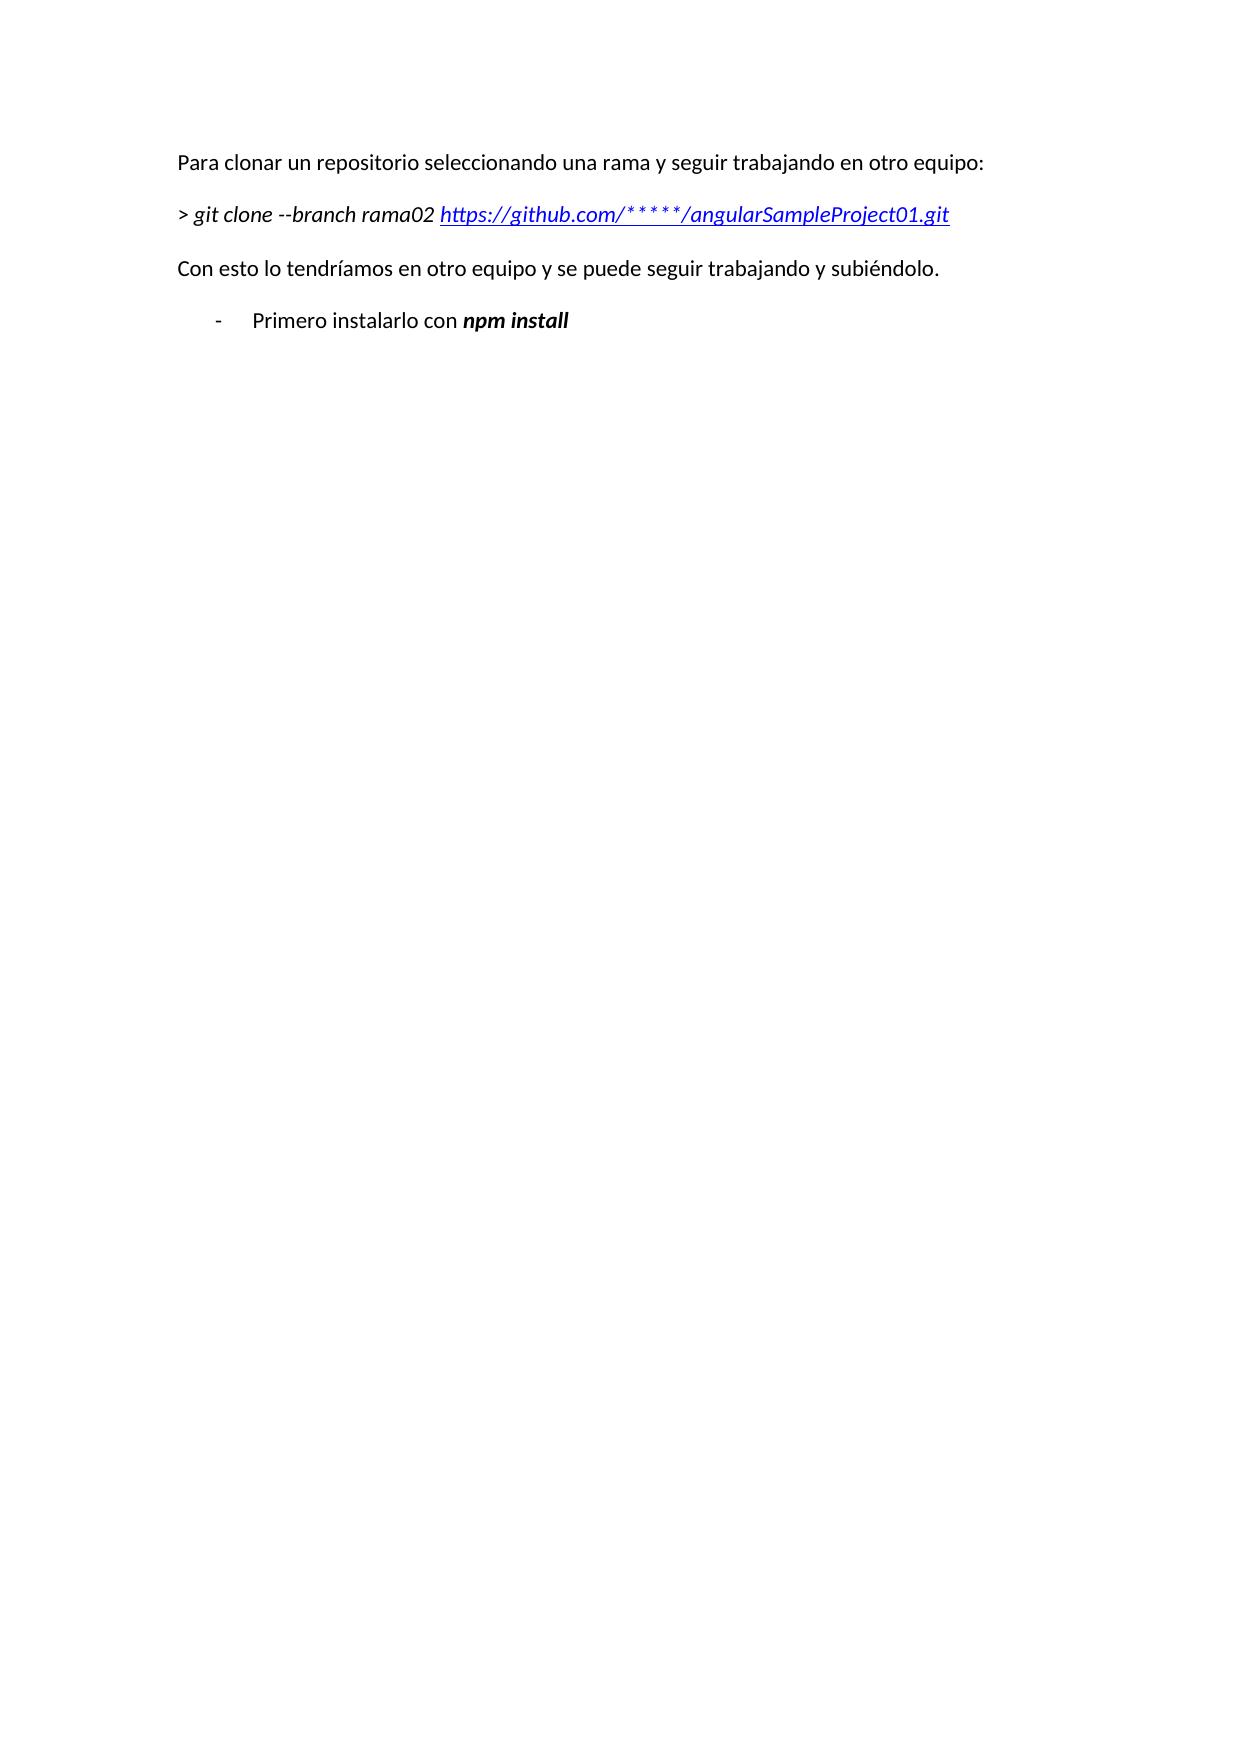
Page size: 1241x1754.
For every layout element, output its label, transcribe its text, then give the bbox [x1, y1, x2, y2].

text > git clone --branch rama02 https://github.com/*****/angularSampleProject01.git [177, 201, 1063, 229]
list Primero instalarlo con npm install [215, 307, 1063, 335]
text Para clonar un repositorio seleccionando una rama y seguir trabajando en otro equipo: [177, 148, 1063, 176]
text Con esto lo tendríamos en otro equipo y se puede seguir trabajando y subiéndolo. [177, 254, 1063, 282]
